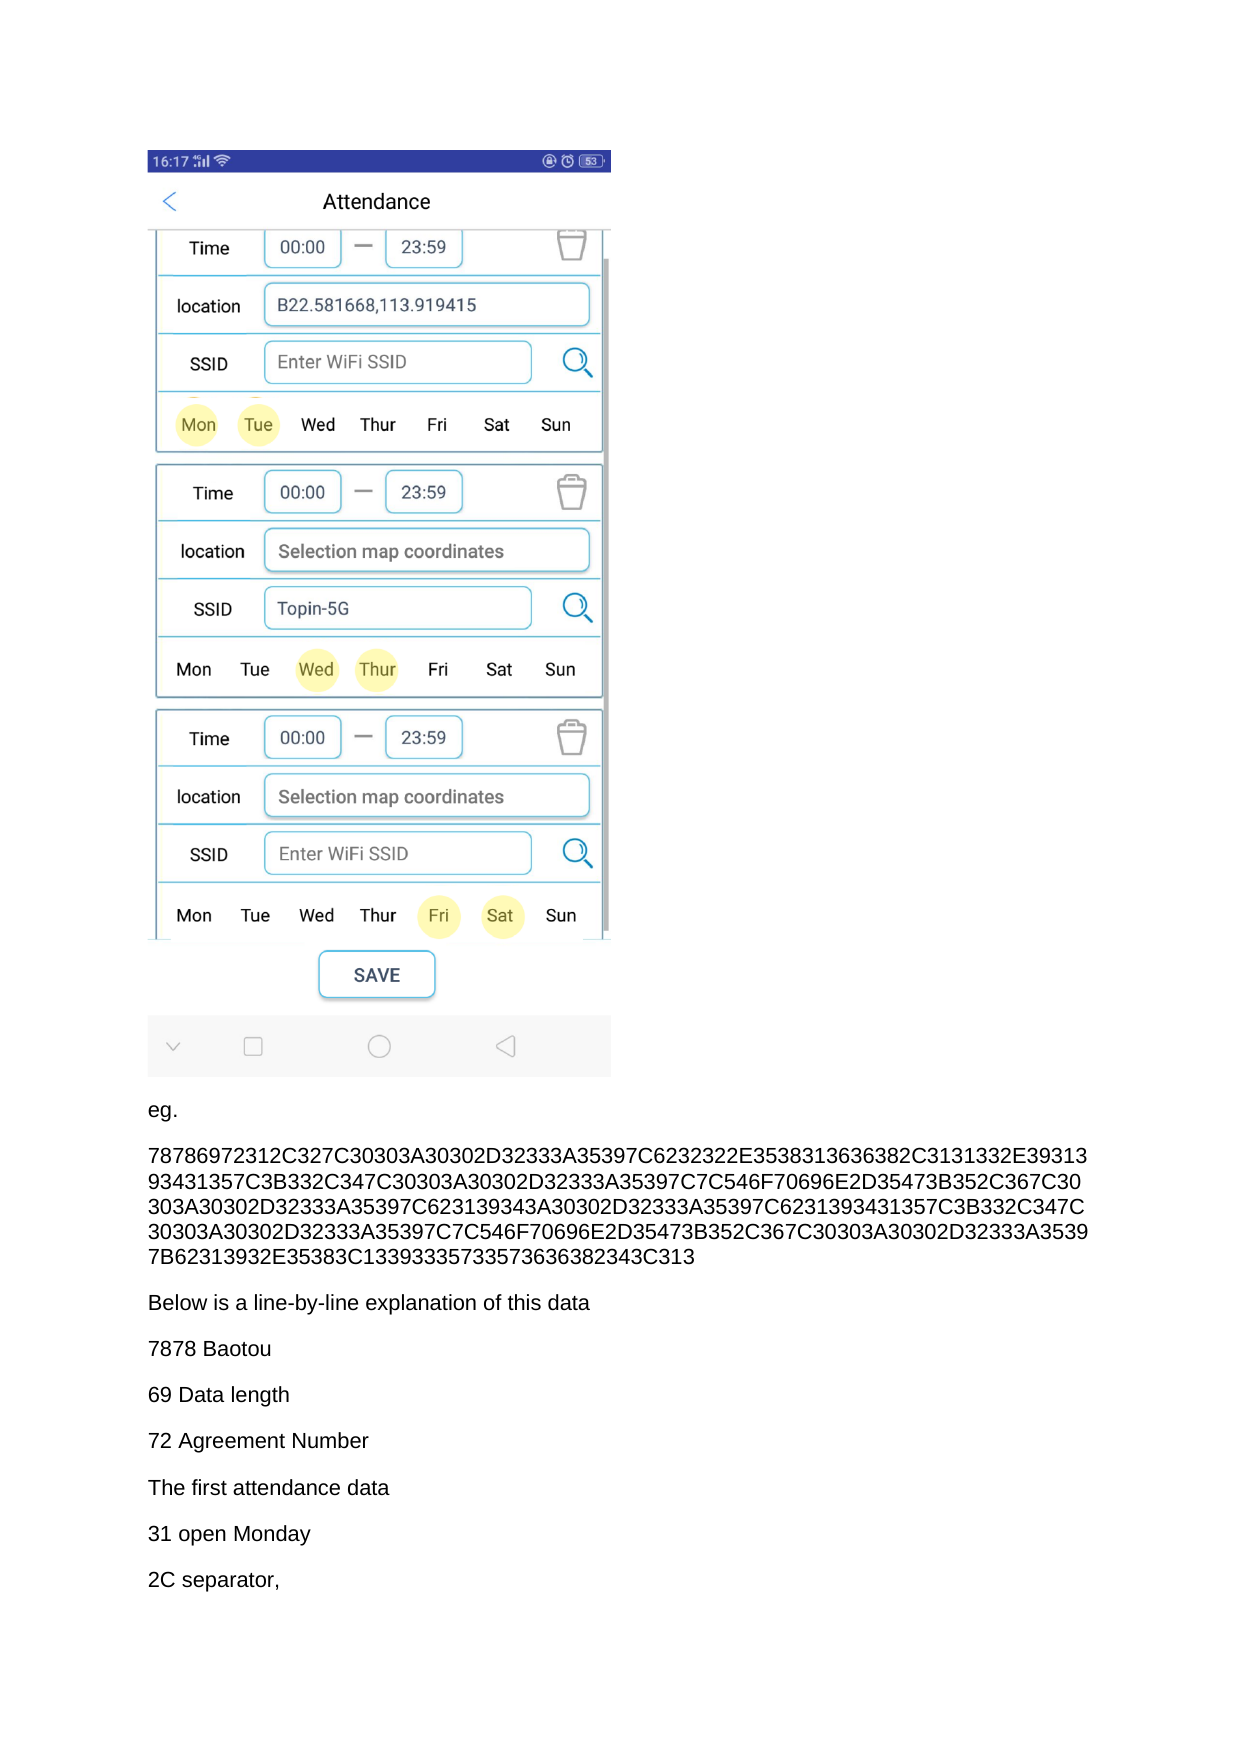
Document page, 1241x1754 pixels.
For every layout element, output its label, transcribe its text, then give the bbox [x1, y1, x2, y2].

text 72 Agreement Number [148, 1428, 1093, 1454]
text The first attendance data [148, 1474, 1093, 1500]
text 69 Data length [148, 1382, 1093, 1408]
text Below is a line-by-line explanation of this data [148, 1290, 1093, 1316]
text 31 open Monday [148, 1521, 1093, 1546]
picture [147, 150, 611, 1077]
text 78786972312C327C30303A30302D32333A35397C6232322E3538313636382C3131332E3931393431357C3B332C347C30303A30302D32333A35397C7C546F70696E2D35473B352C367C30303A30302D32333A35397C623139343A30302D32333A35397C6231393431357C3B332C347C30303A30302D32333A35397C7C546F70696E2D35473B352C367C30303A30302D32333A35397B62313932E35383C13393335733573636382343C313 [148, 1143, 1093, 1269]
text 2C separator, [148, 1567, 1093, 1592]
text eg. [148, 1097, 1093, 1123]
text 7878 Baotou [148, 1336, 1093, 1362]
